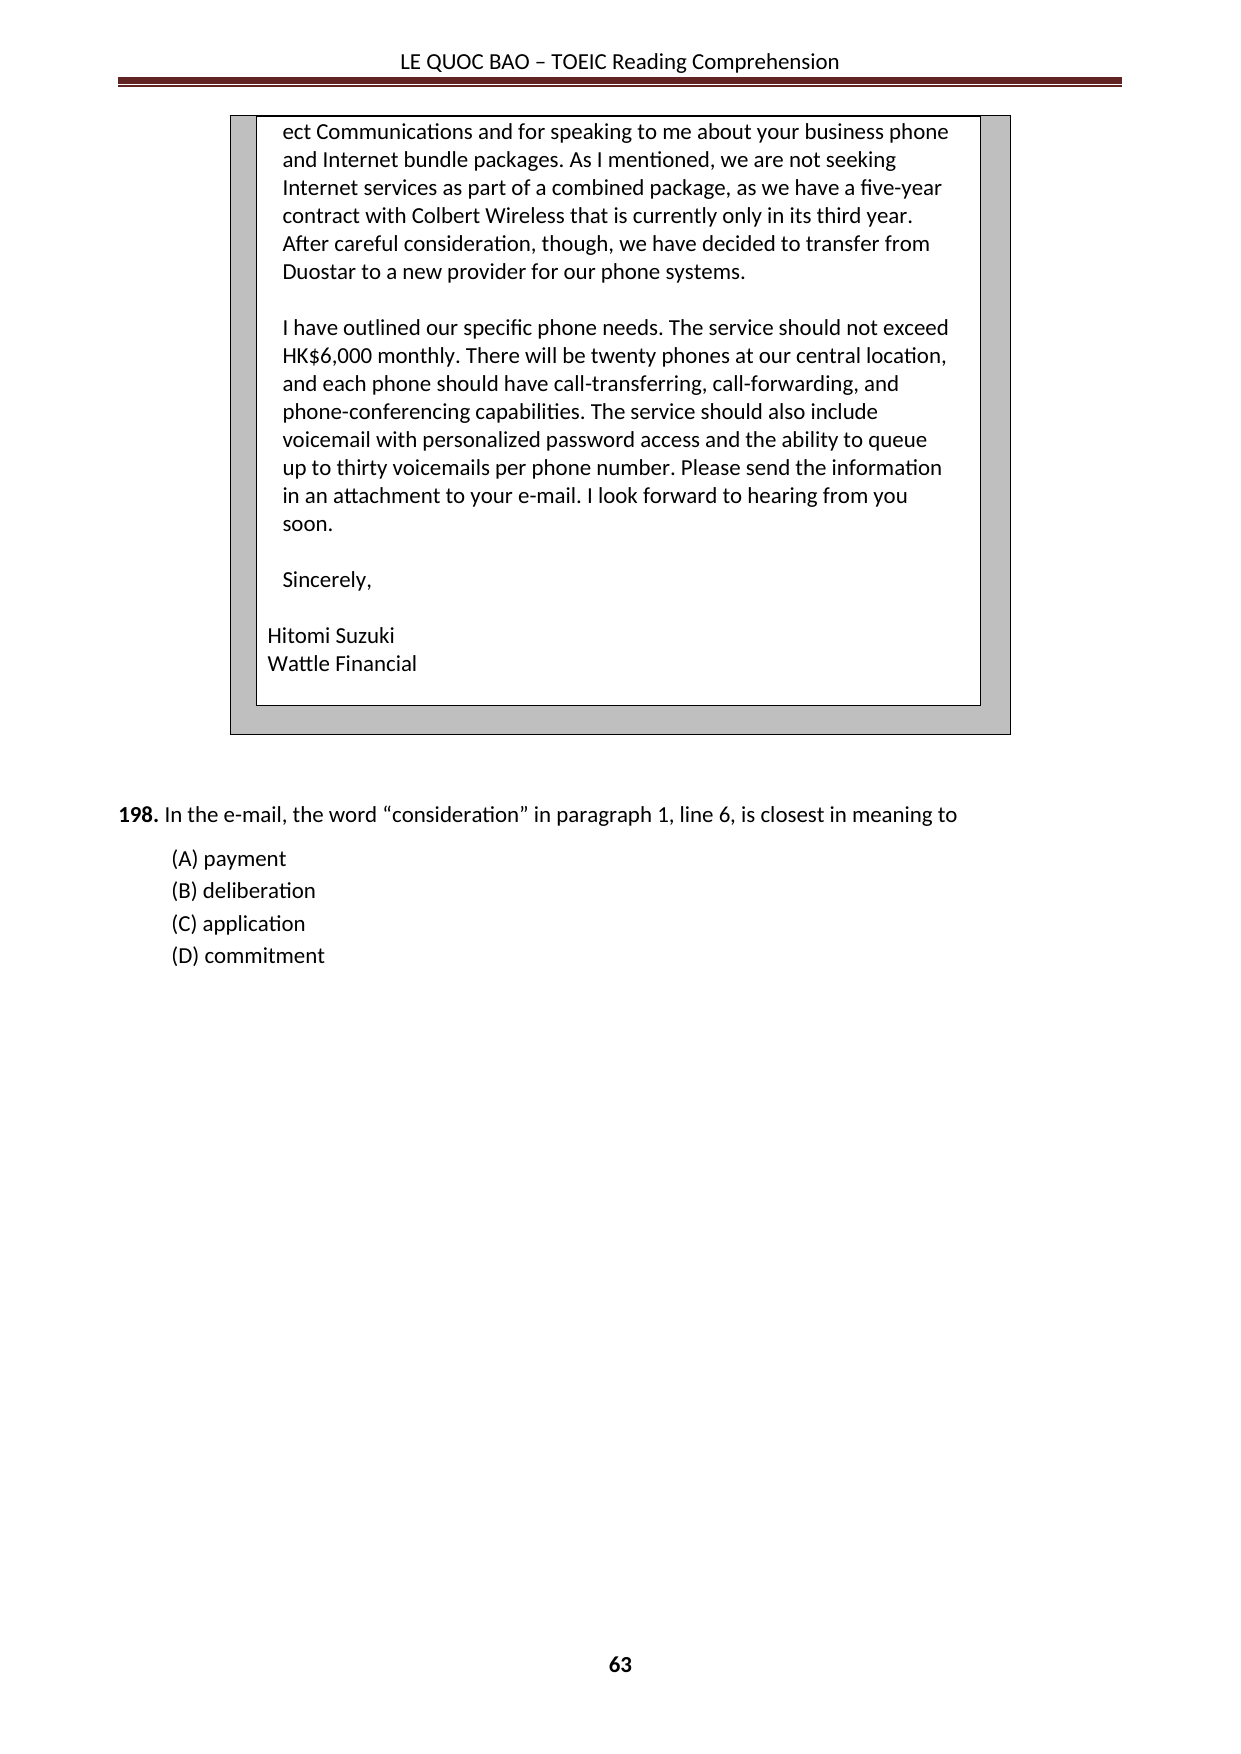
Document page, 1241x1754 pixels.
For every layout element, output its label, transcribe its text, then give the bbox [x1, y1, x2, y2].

text 198. In the e-mail, the word “consideration” in paragraph 1, line 6, is closest in meaning to [118, 800, 1122, 828]
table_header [231, 116, 1010, 734]
text (A) payment (B) deliberation (C) application (D) commitment [171, 844, 1122, 969]
